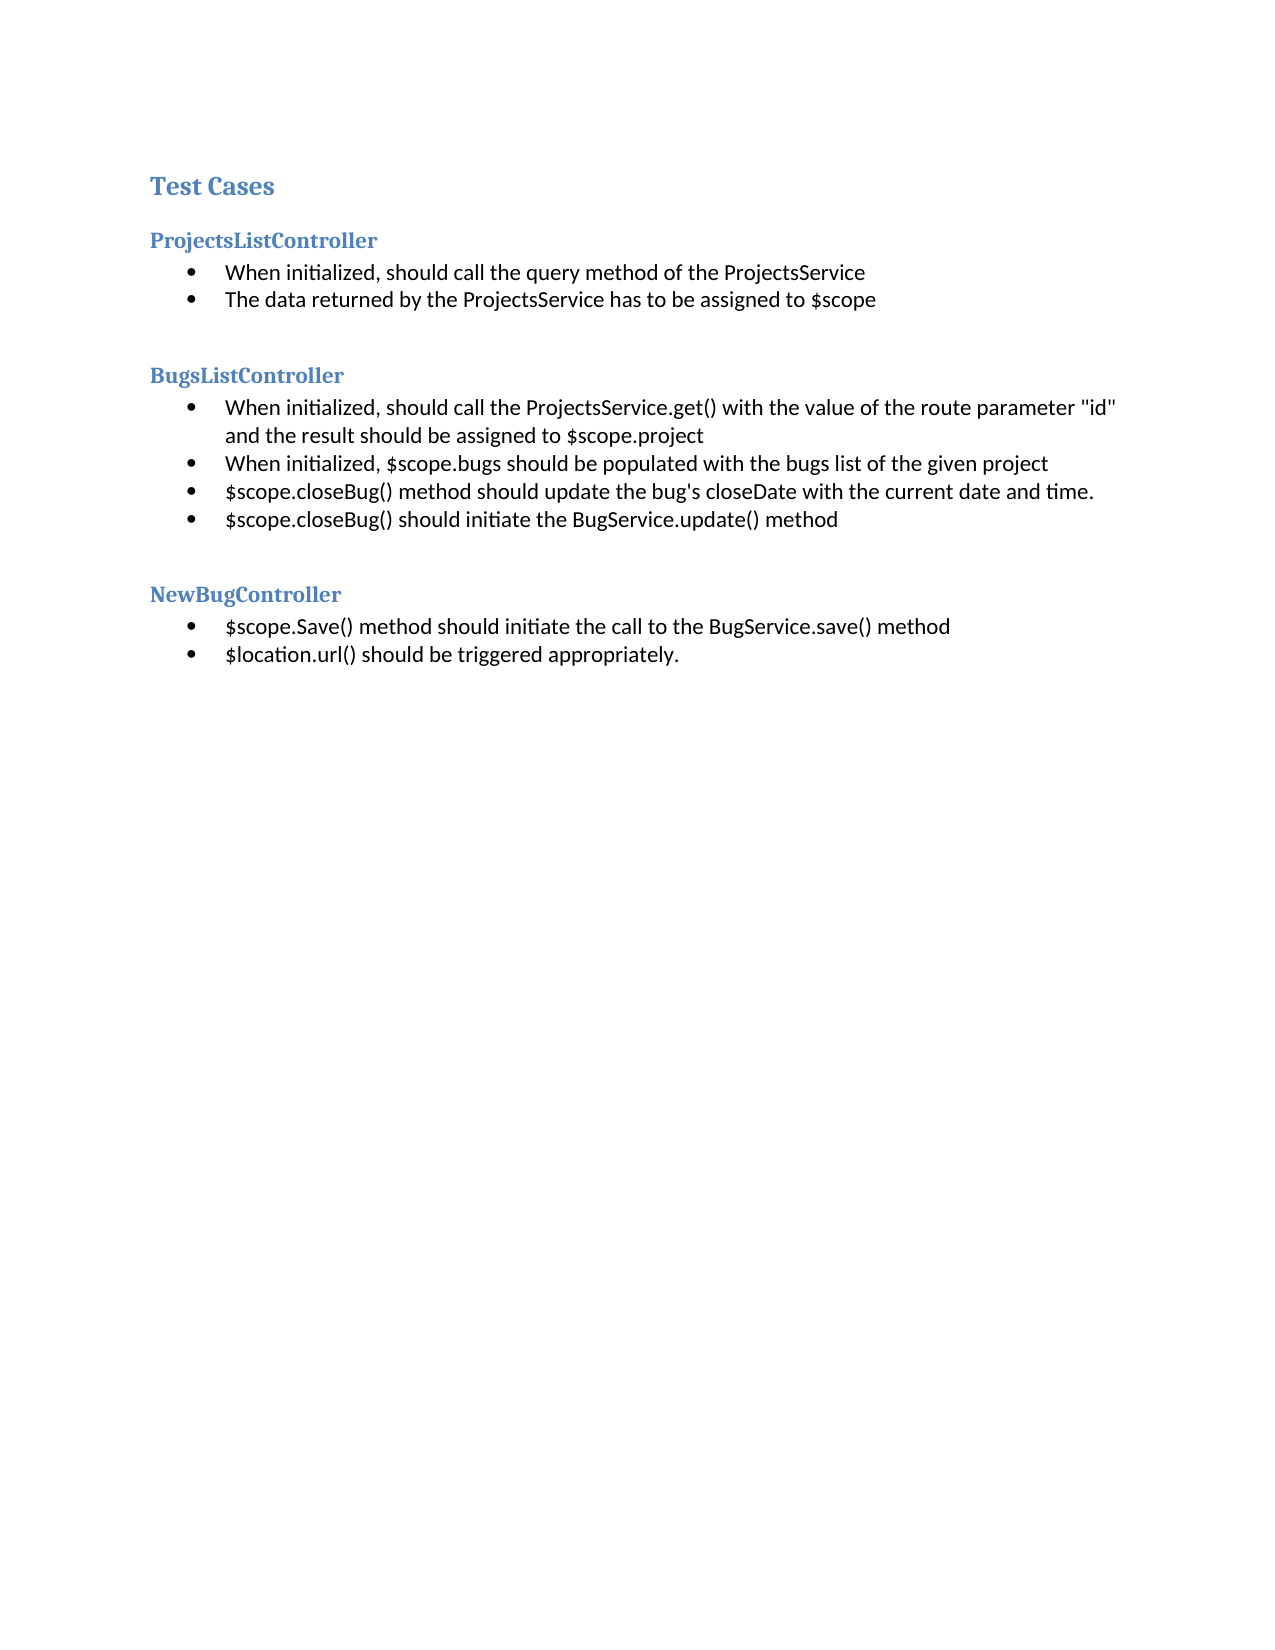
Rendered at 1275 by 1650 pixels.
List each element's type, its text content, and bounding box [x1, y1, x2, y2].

subtitle Test Cases [150, 171, 1125, 202]
subtitle BugsListController [150, 362, 1125, 389]
list When initialized, $scope.bugs should be populated with the bugs list of the given project [187, 449, 1125, 477]
list $scope.closeBug() should initiate the BugService.update() method [187, 505, 1125, 533]
list $location.url() should be triggered appropriately. [187, 640, 1125, 668]
list $scope.Save() method should initiate the call to the BugService.save() method [187, 612, 1125, 640]
list $scope.closeBug() method should update the bug's closeDate with the current date and time. [187, 477, 1125, 505]
list When initialized, should call the query method of the ProjectsService [187, 258, 1125, 286]
subtitle ProjectsListController [150, 227, 1125, 254]
list When initialized, should call the ProjectsService.get() with the value of the route parameter "id" and the result should be assigned to $scope.project [187, 393, 1125, 449]
subtitle NewBugController [150, 582, 1125, 608]
list The data returned by the ProjectsService has to be assigned to $scope [187, 286, 1125, 314]
